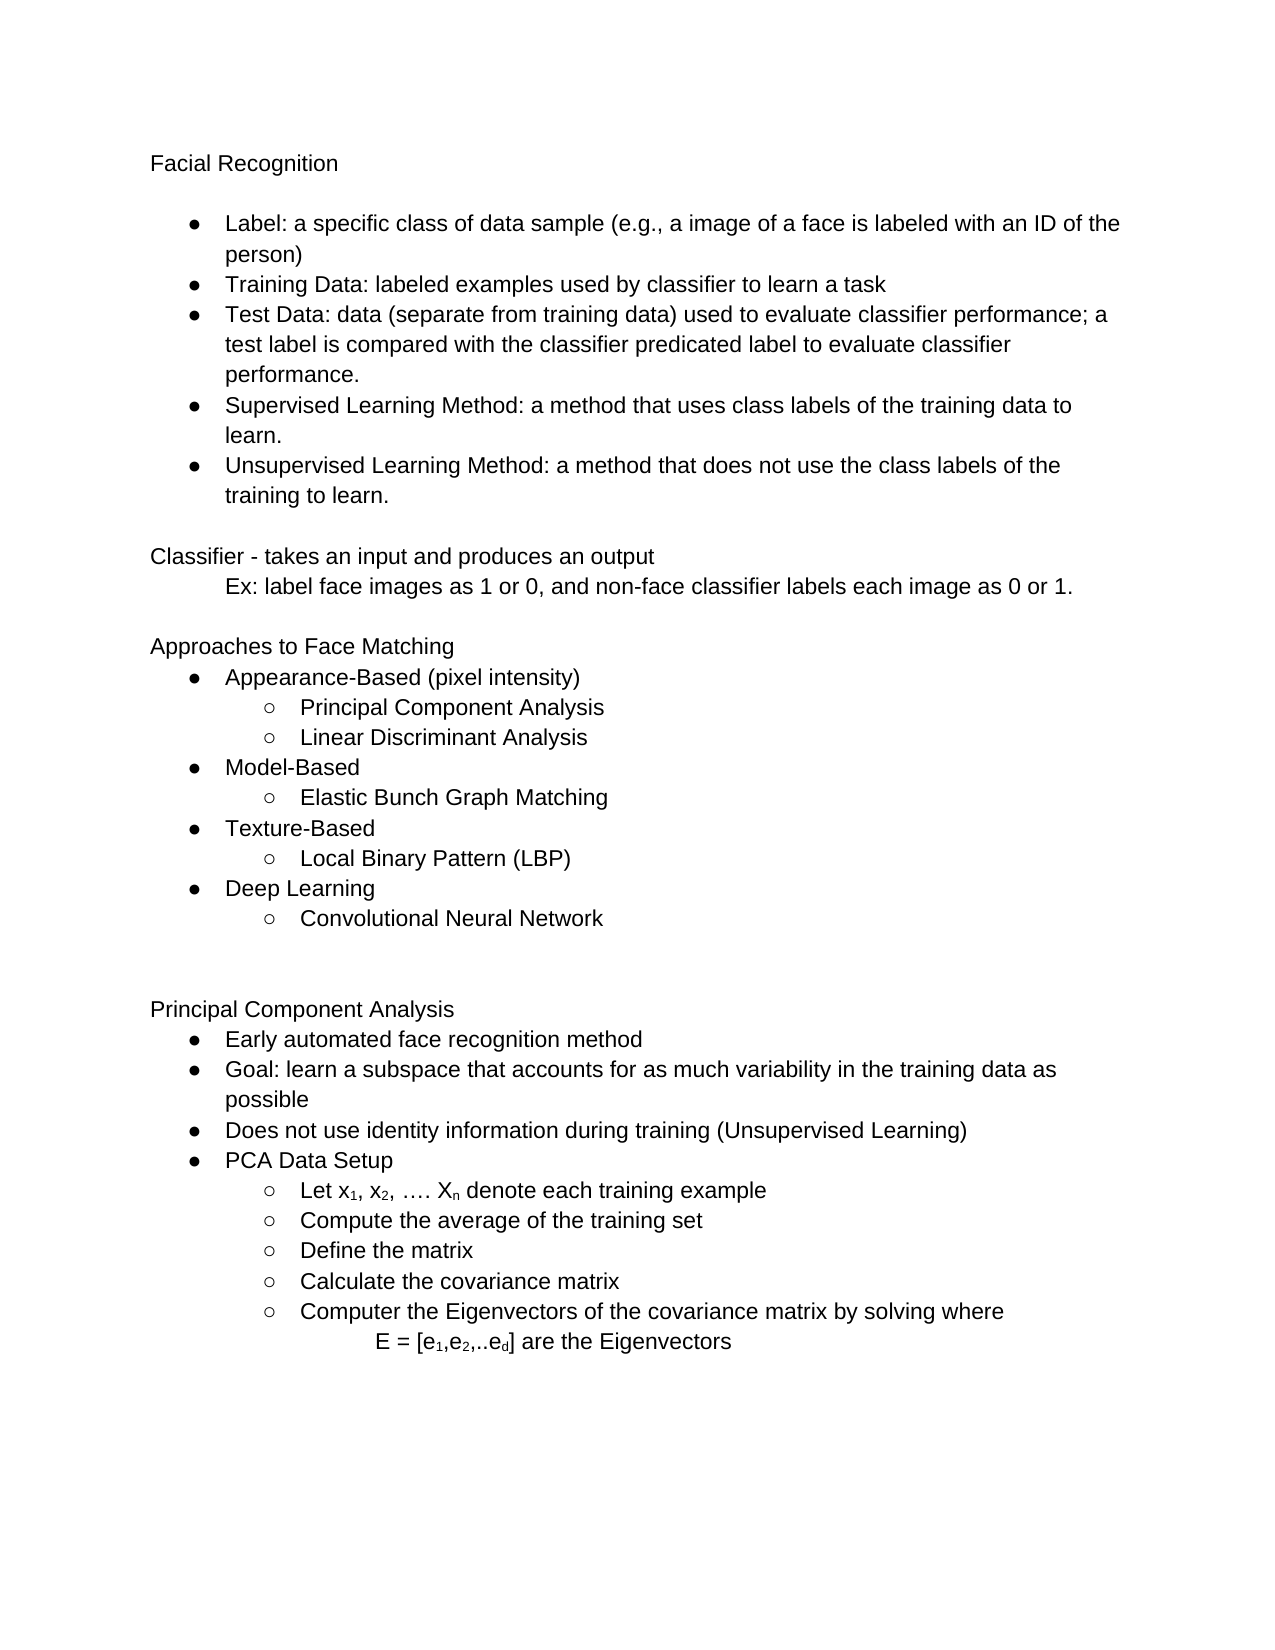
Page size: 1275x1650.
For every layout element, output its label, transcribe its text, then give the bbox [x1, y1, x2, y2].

list Elastic Bunch Graph Matching [262, 784, 1125, 811]
list Appearance-Based (pixel intensity) [187, 663, 1125, 690]
list Computer the Eigenvectors of the covariance matrix by solving where [262, 1298, 1125, 1324]
list Let x1, x2, …. Xn denote each training example [262, 1177, 1125, 1203]
list Principal Component Analysis [262, 694, 1125, 720]
text Ex: label face images as 1 or 0, and non-face classifier labels each image as 0 or 1. [150, 573, 1125, 599]
list Supervised Learning Method: a method that uses class labels of the training data to learn. [187, 392, 1125, 448]
list Local Binary Pattern (LBP) [262, 845, 1125, 871]
list Calculate the covariance matrix [262, 1268, 1125, 1294]
list Compute the average of the training set [262, 1207, 1125, 1234]
list Model-Based [187, 754, 1125, 781]
list PCA Data Setup [187, 1147, 1125, 1173]
list Label: a specific class of data sample (e.g., a image of a face is labeled with an ID of the person) [187, 210, 1125, 267]
text Facial Recognition [150, 150, 1125, 176]
list Unsupervised Learning Method: a method that does not use the class labels of the training to learn. [187, 452, 1125, 509]
list Does not use identity information during training (Unsupervised Learning) [187, 1117, 1125, 1143]
list Goal: learn a subspace that accounts for as much variability in the training data as possible [187, 1056, 1125, 1113]
list Linear Discriminant Analysis [262, 724, 1125, 750]
list Early automated face recognition method [187, 1026, 1125, 1052]
list Training Data: labeled examples used by classifier to learn a task [187, 271, 1125, 297]
list Texture-Based [187, 814, 1125, 841]
text Principal Component Analysis [150, 996, 1125, 1022]
text E = [e1,e2,..ed] are the Eigenvectors [375, 1328, 1125, 1354]
list Deep Learning [187, 875, 1125, 901]
list Convolutional Neural Network [262, 905, 1125, 932]
text Approaches to Face Matching [150, 633, 1125, 660]
list Define the matrix [262, 1237, 1125, 1264]
text Classifier - takes an input and produces an output [150, 543, 1125, 569]
list Test Data: data (separate from training data) used to evaluate classifier performance; a test label is compared with the classifier predicated label to evaluate classifier performance. [187, 301, 1125, 388]
